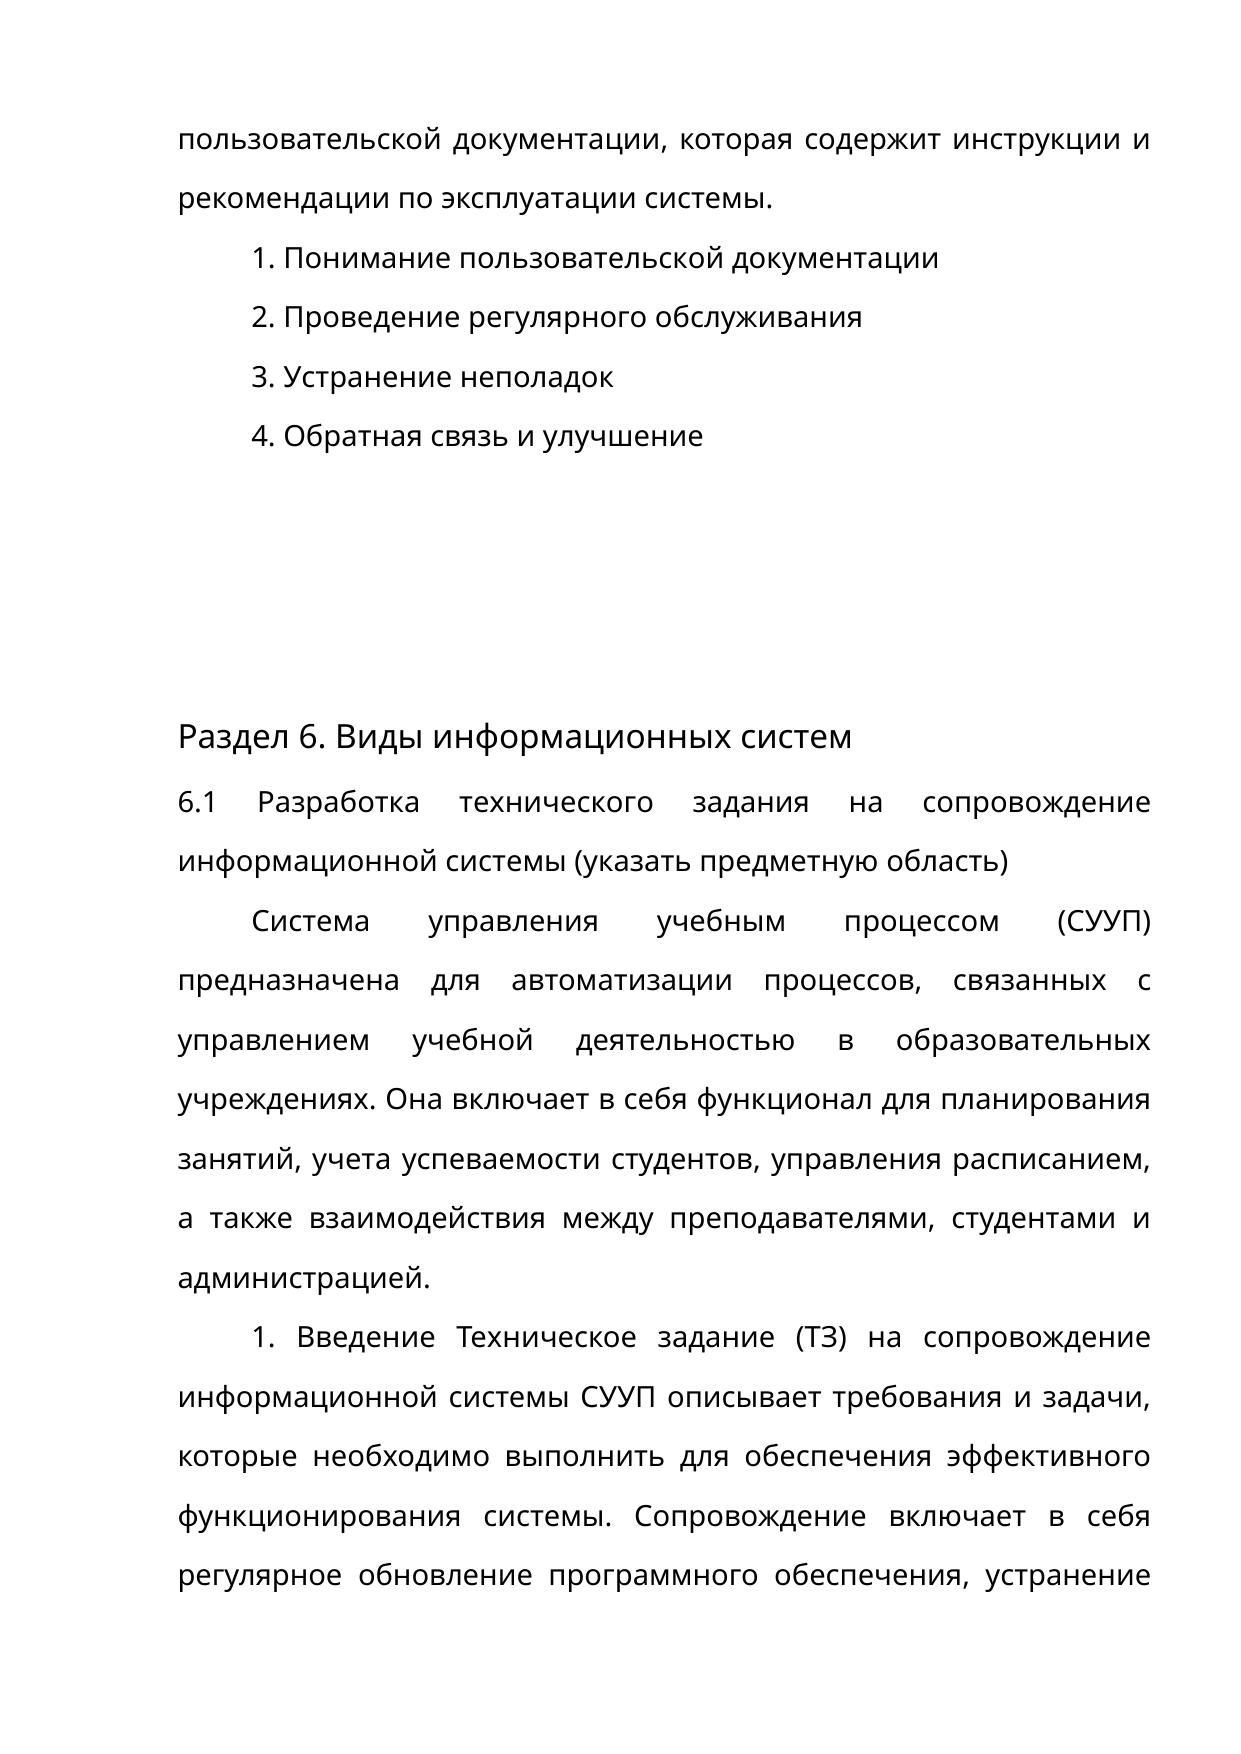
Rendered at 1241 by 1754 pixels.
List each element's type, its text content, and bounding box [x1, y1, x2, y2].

text 3. Устранение неполадок [177, 356, 1152, 396]
subtitle Раздел 6. Виды информационных систем [177, 713, 1152, 758]
text Система управления учебным процессом (СУУП) предназначена для автоматизации процессов, связанных с управлением учебной деятельностью в образовательных учреждениях. Она включает в себя функционал для планирования занятий, учета успеваемости студентов, управления расписанием, а также взаимодействия между преподавателями, студентами и администрацией. [177, 900, 1152, 1297]
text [177, 118, 1152, 217]
text 6.1 Разработка технического задания на сопровождение информационной системы (указать предметную область) [177, 781, 1152, 880]
text 2. Проведение регулярного обслуживания [177, 297, 1152, 336]
text 1. Понимание пользовательской документации [177, 237, 1152, 277]
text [177, 1316, 1152, 1594]
text 4. Обратная связь и улучшение [177, 416, 1152, 455]
